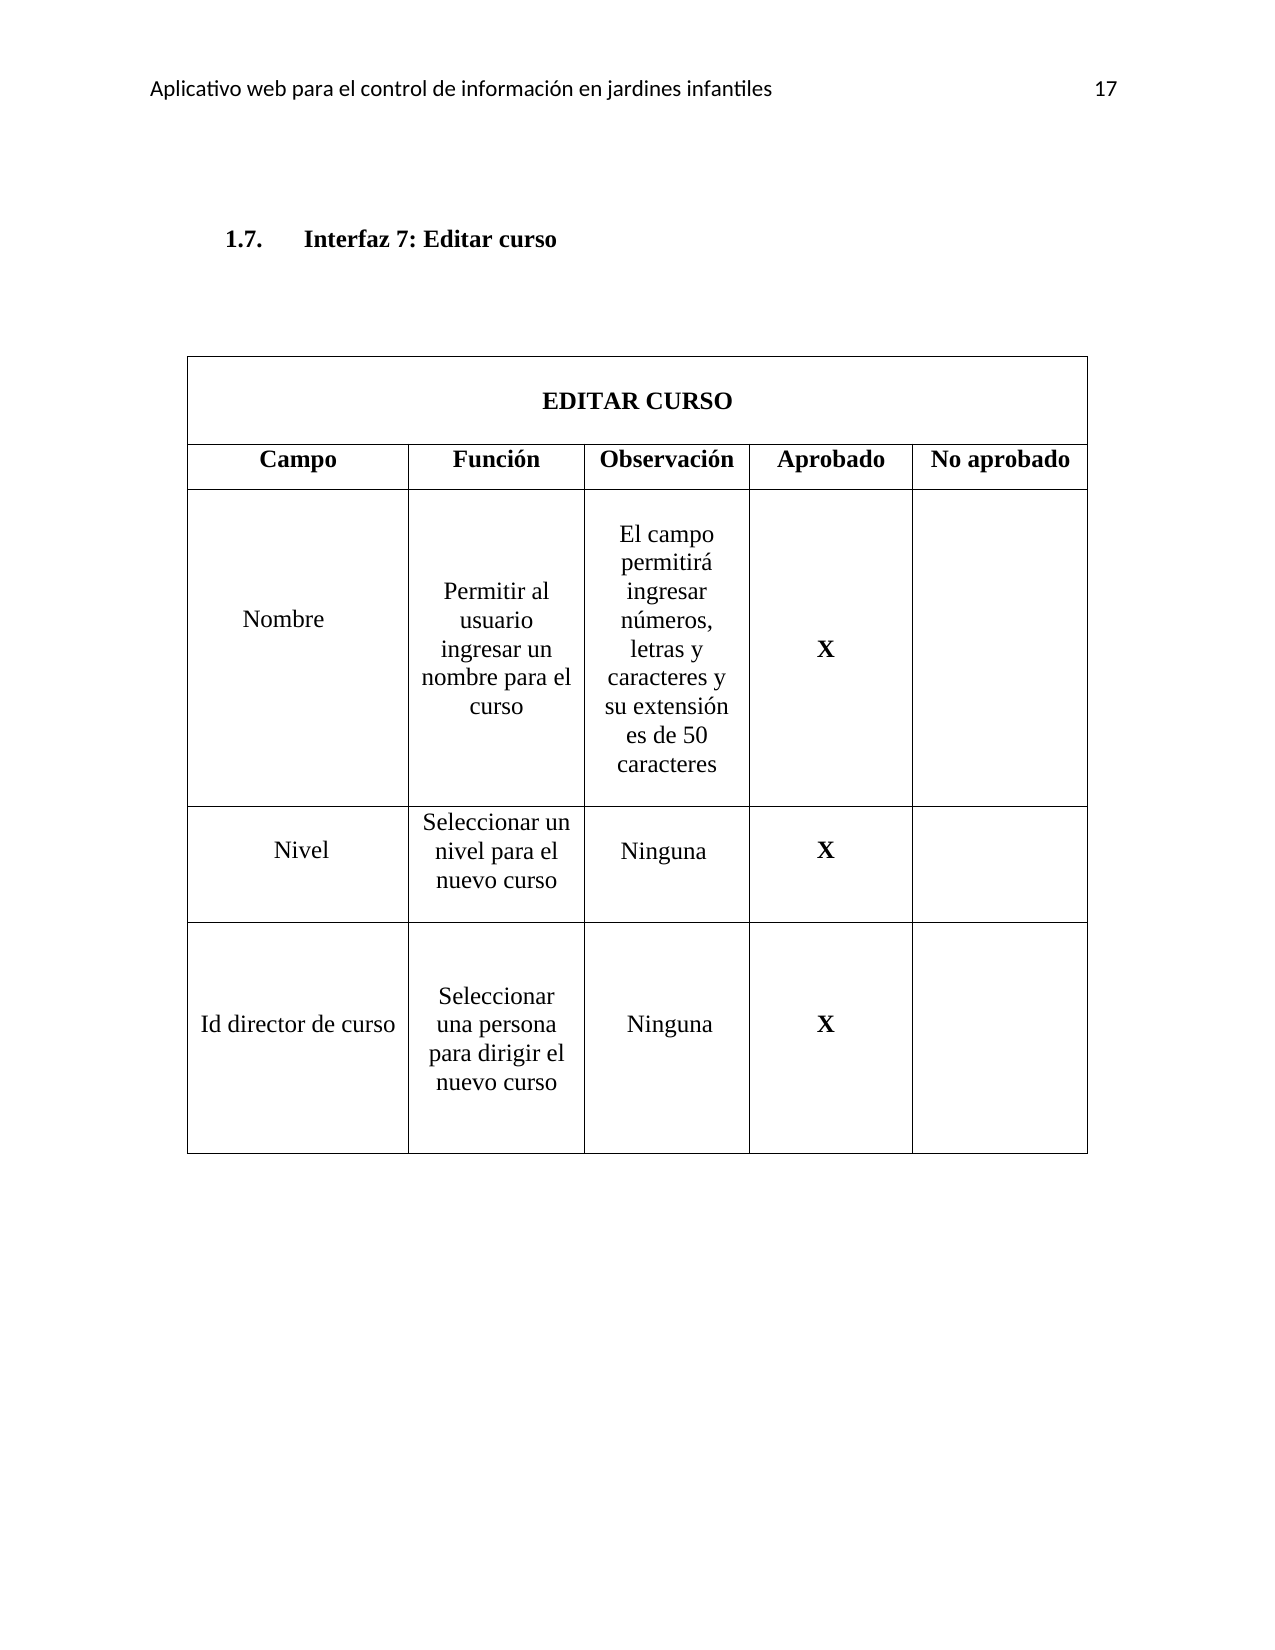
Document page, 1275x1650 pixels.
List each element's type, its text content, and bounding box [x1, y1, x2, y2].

table_cell [913, 490, 1087, 806]
list Interfaz 7: Editar curso [225, 224, 1125, 253]
table_cell Ninguna [585, 923, 749, 1153]
table_cell [913, 807, 1087, 922]
table_cell X [750, 807, 912, 922]
table_cell Seleccionar un nivel para el nuevo curso [409, 807, 584, 922]
table_cell X [750, 923, 912, 1153]
table_cell Campo [188, 445, 408, 489]
table_cell Ninguna [585, 807, 749, 922]
table_cell Nivel [188, 807, 408, 922]
table_cell Nombre [188, 490, 408, 806]
table_cell Función [409, 445, 584, 489]
table_cell Seleccionar una persona para dirigir el nuevo curso [409, 923, 584, 1153]
table_cell El campo permitirá ingresar números, letras y caracteres y su extensión es de 50 caracteres [585, 490, 749, 806]
table_cell No aprobado [913, 445, 1087, 489]
table_cell Permitir al usuario ingresar un nombre para el curso [409, 490, 584, 806]
table_cell Observación [585, 445, 749, 489]
table_cell X [750, 490, 912, 806]
table_cell [913, 923, 1087, 1153]
table_cell Id director de curso [188, 923, 408, 1153]
table_cell Aprobado [750, 445, 912, 489]
table_header EDITAR CURSO [188, 357, 1087, 443]
